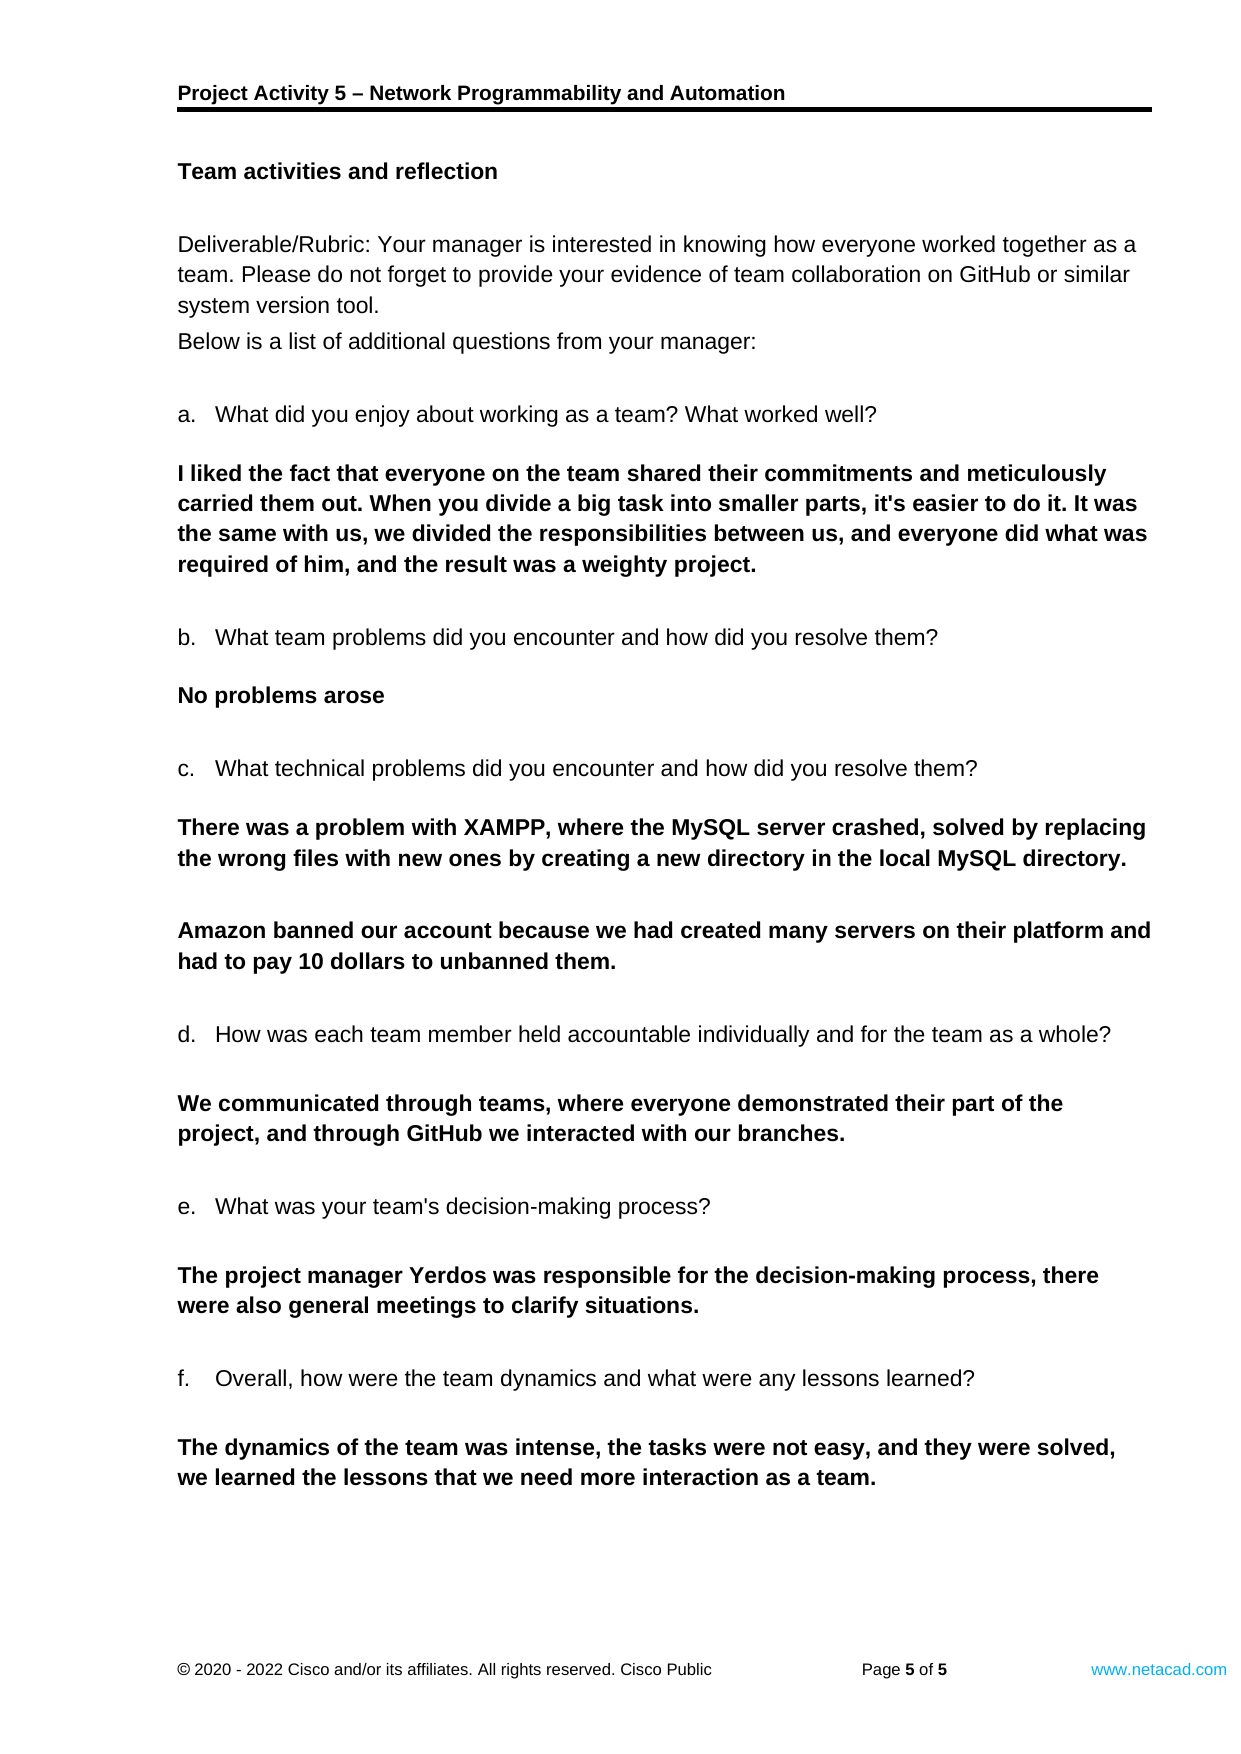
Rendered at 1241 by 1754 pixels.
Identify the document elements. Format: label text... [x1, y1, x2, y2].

text Team activities and reflection [177, 158, 1152, 184]
list What technical problems did you encounter and how did you resolve them? [177, 755, 1152, 782]
list What team problems did you encounter and how did you resolve them? [177, 623, 1152, 650]
list Overall, how were the team dynamics and what were any lessons learned? [177, 1365, 1152, 1391]
list What was your team's decision-making process? [177, 1193, 1152, 1219]
list What did you enjoy about working as a team? What worked well? [177, 401, 1152, 427]
text Below is a list of additional questions from your manager: [177, 328, 1152, 354]
list The project manager Yerdos was responsible for the decision-making process, there were also general meetings to clarify situations. [177, 1262, 1152, 1318]
list How was each team member held accountable individually and for the team as a whole? [177, 1021, 1152, 1047]
text There was a problem with XAMPP, where the MySQL server crashed, solved by replacing the wrong files with new ones by creating a new directory in the local MySQL directory. [177, 814, 1152, 871]
text No problems arose [177, 682, 1152, 709]
text Deliverable/Rubric: Your manager is interested in knowing how everyone worked together as a team. Please do not forget to provide your evidence of team collaboration on GitHub or similar system version tool. [177, 231, 1152, 318]
text We communicated through teams, where everyone demonstrated their part of the project, and through GitHub we interacted with our branches. [177, 1089, 1152, 1146]
text The dynamics of the team was intense, the tasks were not easy, and they were solved, we learned the lessons that we need more interaction as a team. [177, 1434, 1152, 1491]
text I liked the fact that everyone on the team shared their commitments and meticulously carried them out. When you divide a big task into smaller parts, it's easier to do it. It was the same with us, we divided the responsibilities between us, and everyone did what was required of him, and the result was a weighty project. [177, 460, 1152, 577]
text Amazon banned our account because we had created many servers on their platform and had to pay 10 dollars to unbanned them. [177, 917, 1152, 974]
